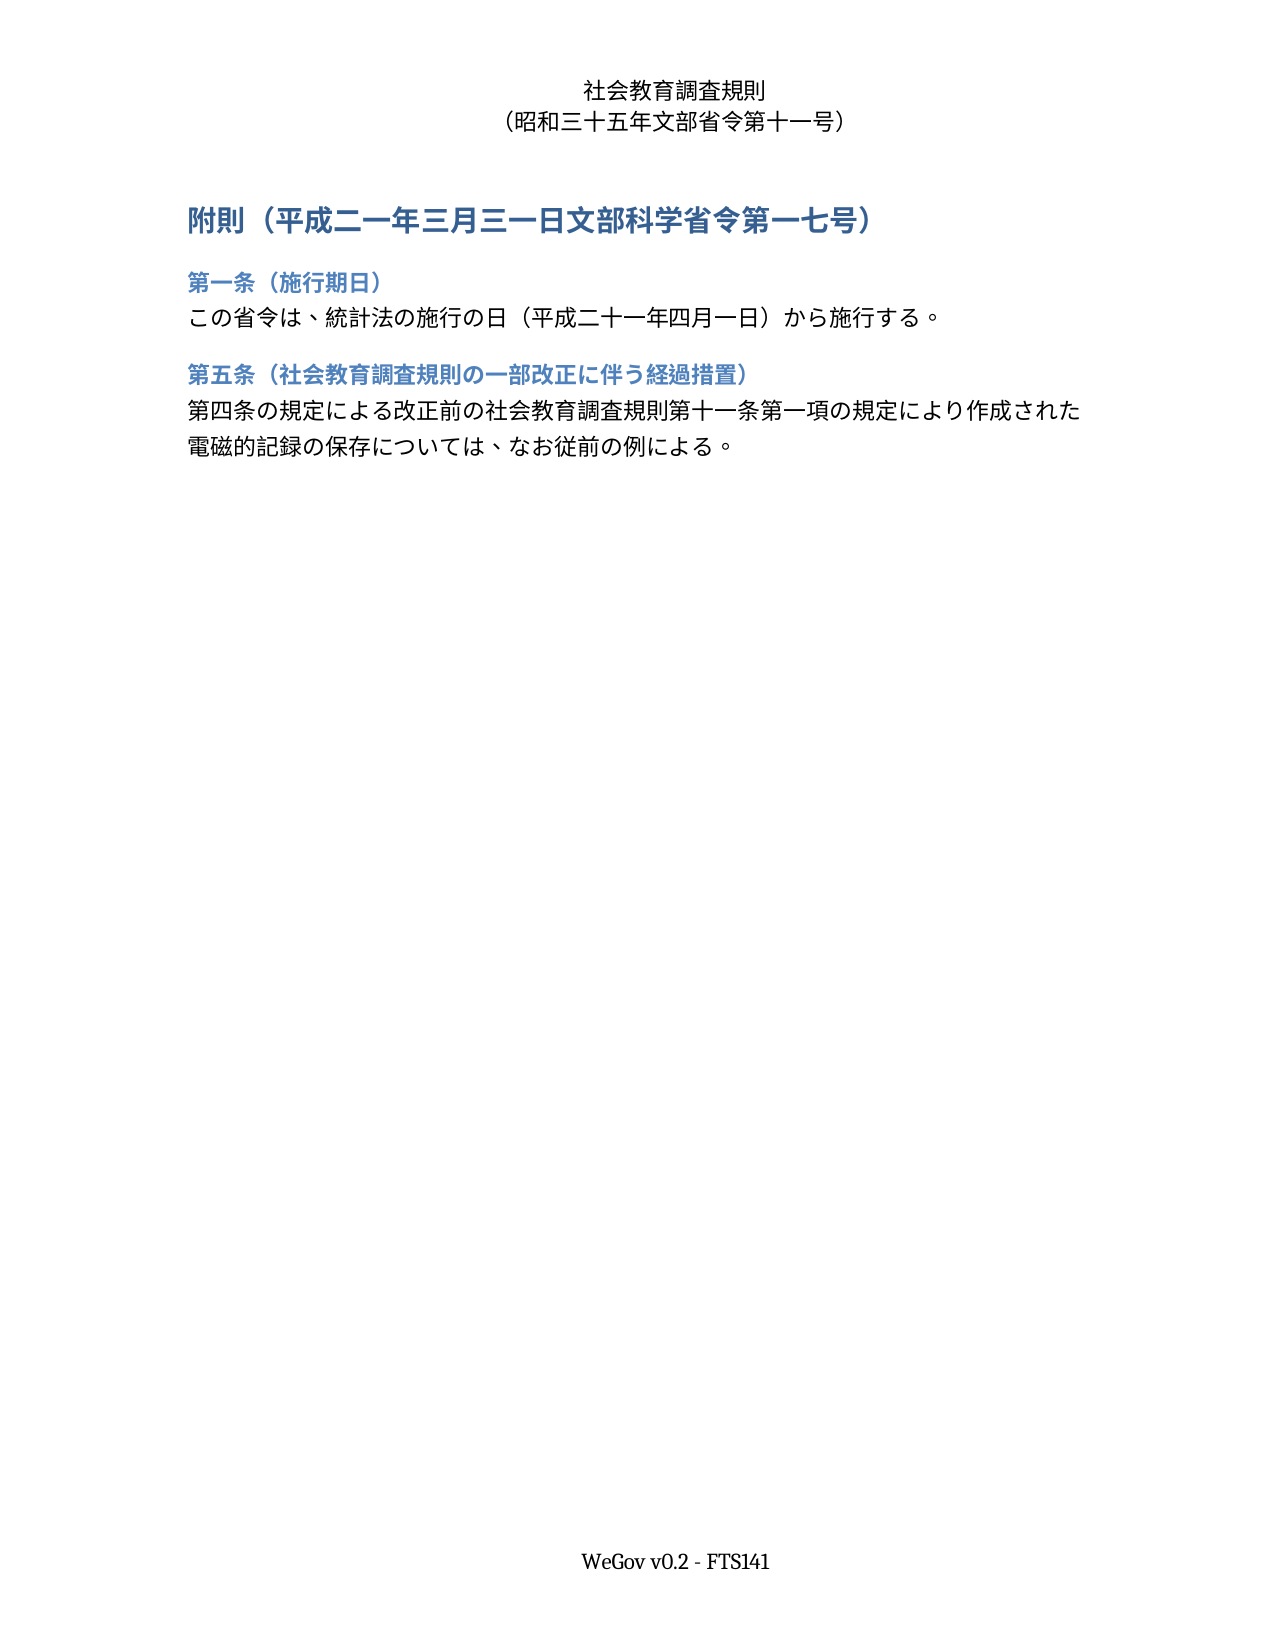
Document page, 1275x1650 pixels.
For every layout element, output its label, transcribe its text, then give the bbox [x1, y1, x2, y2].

text 第四条の規定による改正前の社会教育調査規則第十一条第一項の規定により作成された電磁的記録の保存については、なお従前の例による。 [187, 395, 1087, 462]
subtitle 第五条（社会教育調査規則の一部改正に伴う経過措置） [187, 359, 1087, 390]
subtitle 附則（平成二一年三月三一日文部科学省令第一七号） [187, 200, 1087, 240]
subtitle 第一条（施行期日） [187, 266, 1087, 298]
text この省令は、統計法の施行の日（平成二十一年四月一日）から施行する。 [187, 302, 1087, 334]
